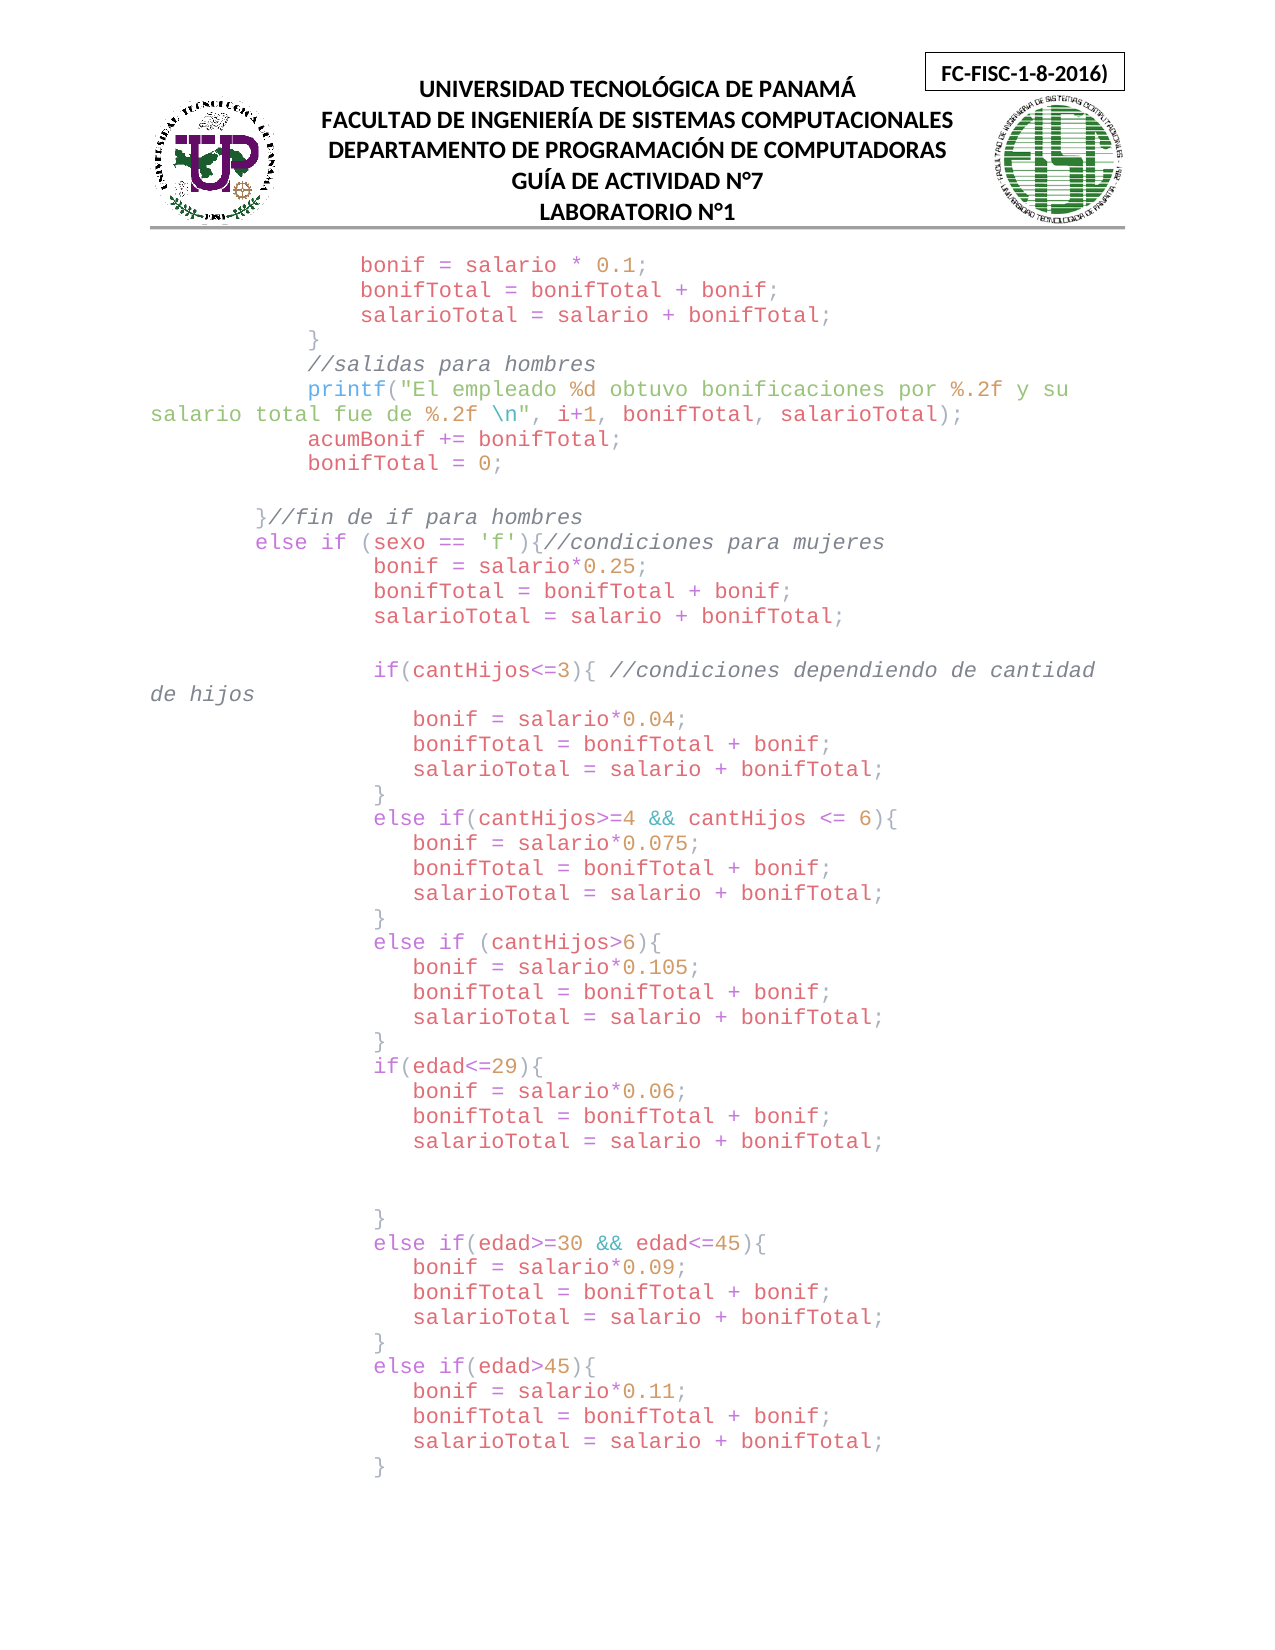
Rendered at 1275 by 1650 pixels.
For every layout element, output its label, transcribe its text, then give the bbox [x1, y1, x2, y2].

text else if(edad>45){ [150, 1356, 1125, 1381]
text } [150, 1031, 1125, 1055]
text else if(cantHijos>=4 && cantHijos <= 6){ [150, 807, 1125, 832]
text } [150, 328, 1125, 353]
text bonifTotal = bonifTotal + bonif; [150, 1405, 1125, 1430]
text bonif = salario * 0.1; [150, 254, 1125, 279]
text } [150, 1207, 1125, 1232]
text bonif = salario*0.04; [150, 708, 1125, 733]
text salarioTotal = salario + bonifTotal; [150, 882, 1125, 907]
text bonifTotal = 0; [150, 452, 1125, 477]
text salarioTotal = salario + bonifTotal; [150, 304, 1125, 328]
text } [150, 1455, 1125, 1480]
text salarioTotal = salario + bonifTotal; [150, 605, 1125, 630]
text salarioTotal = salario + bonifTotal; [150, 1006, 1125, 1031]
text bonif = salario*0.075; [150, 832, 1125, 857]
text } [150, 1331, 1125, 1356]
text else if(edad>=30 && edad<=45){ [150, 1232, 1125, 1257]
text acumBonif += bonifTotal; [150, 428, 1125, 452]
text bonif = salario*0.09; [150, 1257, 1125, 1281]
text bonifTotal = bonifTotal + bonif; [150, 981, 1125, 1006]
text } [150, 907, 1125, 931]
text bonifTotal = bonifTotal + bonif; [150, 279, 1125, 304]
text if(edad<=29){ [150, 1055, 1125, 1080]
text } [150, 783, 1125, 807]
text bonif = salario*0.11; [150, 1381, 1125, 1405]
text bonif = salario*0.25; [150, 556, 1125, 580]
text if(cantHijos<=3){ //condiciones dependiendo de cantidad de hijos [150, 659, 1125, 708]
text bonifTotal = bonifTotal + bonif; [150, 733, 1125, 758]
text else if (cantHijos>6){ [150, 931, 1125, 956]
text //salidas para hombres [150, 353, 1125, 378]
text salarioTotal = salario + bonifTotal; [150, 758, 1125, 783]
text salarioTotal = salario + bonifTotal; [150, 1130, 1125, 1154]
text bonif = salario*0.105; [150, 956, 1125, 981]
text salarioTotal = salario + bonifTotal; [150, 1430, 1125, 1455]
text bonifTotal = bonifTotal + bonif; [150, 1105, 1125, 1130]
text }//fin de if para hombres [150, 506, 1125, 531]
picture [990, 91, 1125, 226]
text bonifTotal = bonifTotal + bonif; [150, 1281, 1125, 1306]
text bonifTotal = bonifTotal + bonif; [150, 857, 1125, 882]
text else if (sexo == 'f'){//condiciones para mujeres [150, 531, 1125, 556]
picture [150, 96, 279, 225]
text bonifTotal = bonifTotal + bonif; [150, 580, 1125, 605]
text bonif = salario*0.06; [150, 1080, 1125, 1105]
text salarioTotal = salario + bonifTotal; [150, 1306, 1125, 1331]
text printf("El empleado %d obtuvo bonificaciones por %.2f y su salario total fue de %.2f \n", i+1, bonifTotal, salarioTotal); [150, 378, 1125, 428]
